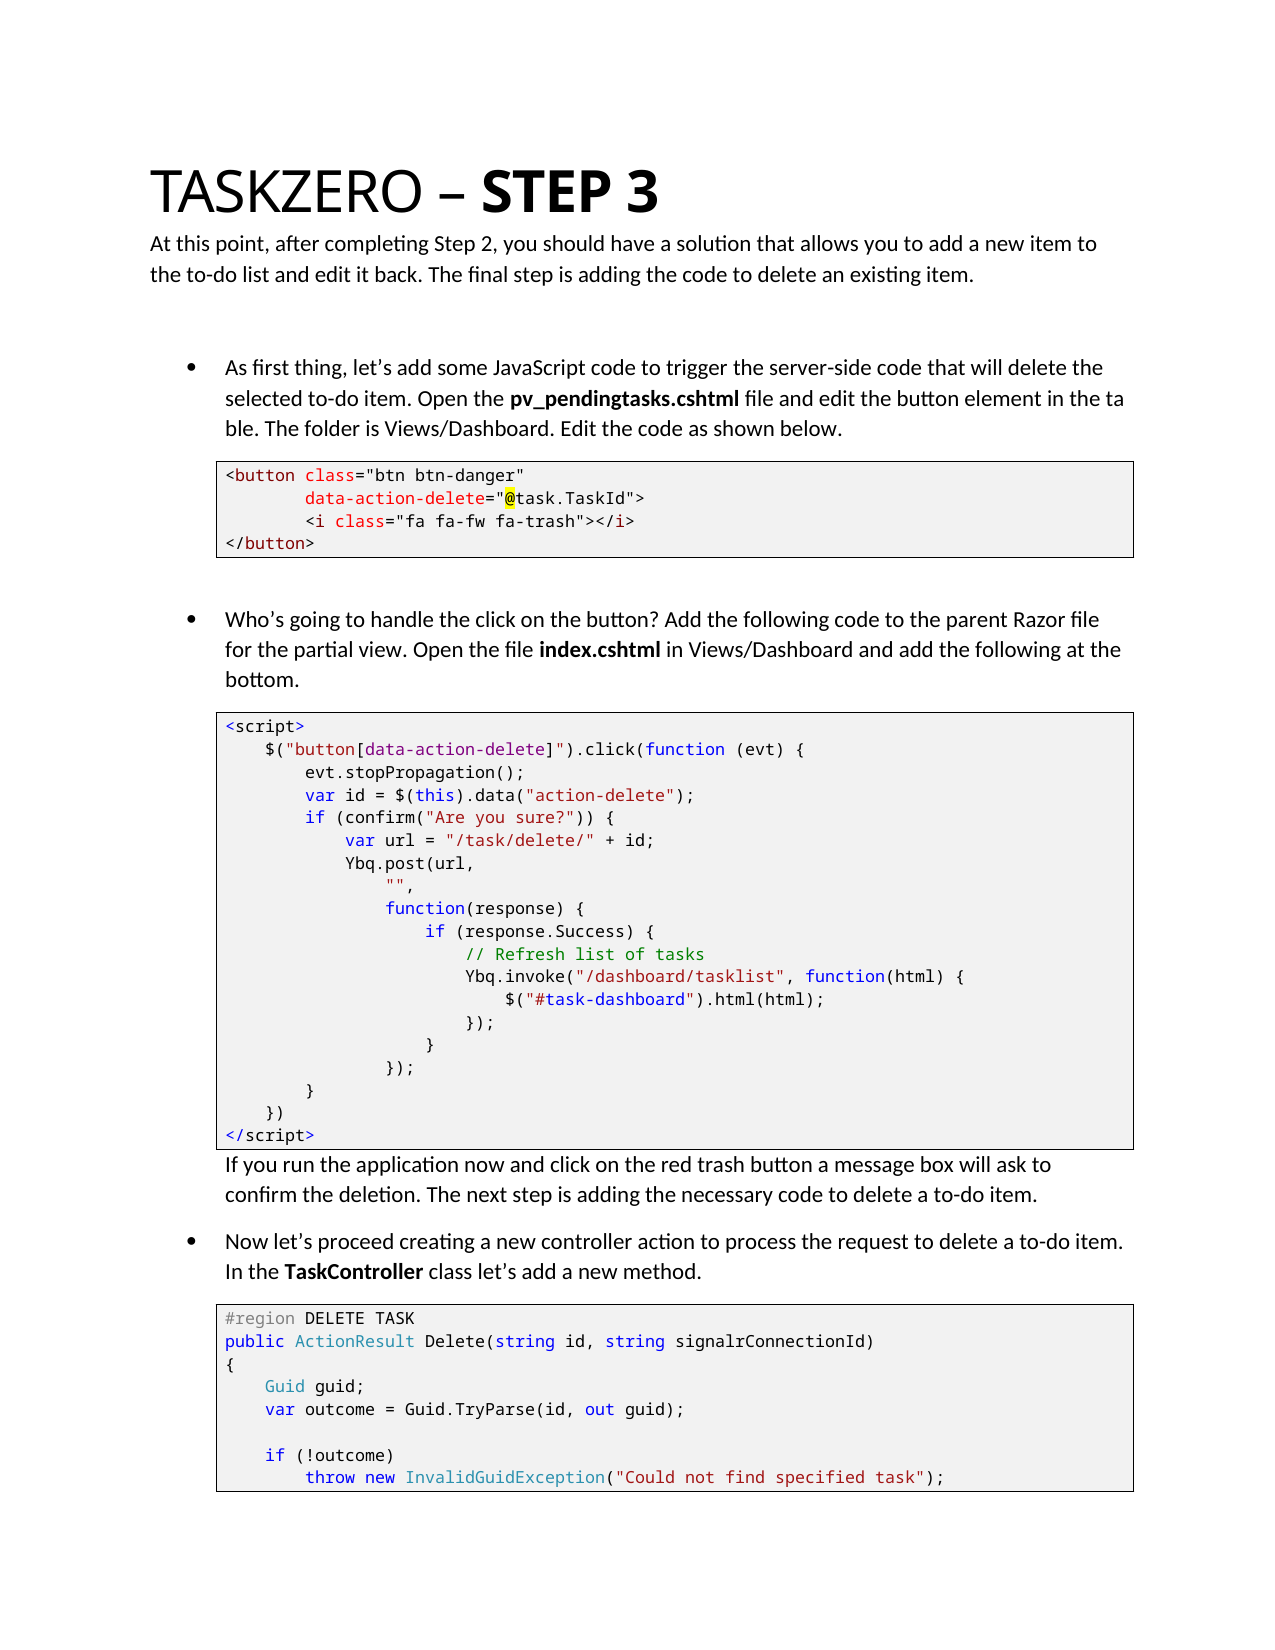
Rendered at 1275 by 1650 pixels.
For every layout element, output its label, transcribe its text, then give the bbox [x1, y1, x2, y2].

list Who’s going to handle the click on the button? Add the following code to the parent Razor file for the partial view. Open the file index.cshtml in Views/Dashboard and add the following at the bottom. [187, 605, 1125, 693]
text At this point, after completing Step 2, you should have a solution that allows you to add a new item to the to-do list and edit it back. The final step is adding the code to delete an existing item. [150, 229, 1125, 288]
text $("button[data-action-delete]").click(function (evt) { [217, 735, 1133, 757]
text var url = "/task/delete/" + id; [217, 826, 1133, 848]
text { [217, 1349, 1133, 1372]
text If you run the application now and click on the red trash button a message box will ask to confirm the deletion. The next step is adding the necessary code to delete a to-do item. [225, 1150, 1125, 1208]
list As first thing, let’s add some JavaScript code to trigger the server-side code that will delete the selected to-do item. Open the pv_pendingtasks.cshtml file and edit the button element in the ta ble. The folder is Views/Dashboard. Edit the code as shown below. [187, 353, 1125, 442]
text } [217, 1030, 1133, 1053]
text "", [217, 871, 1133, 894]
text </script> [217, 1121, 1133, 1149]
text public ActionResult Delete(string id, string signalrConnectionId) [217, 1327, 1133, 1349]
text Ybq.post(url, [217, 848, 1133, 871]
text data-action-delete="@task.TaskId"> [217, 483, 1133, 506]
text }); [217, 1053, 1133, 1075]
text throw new InvalidGuidException("Could not find specified task"); [217, 1463, 1133, 1491]
text Guid guid; [217, 1372, 1133, 1395]
text if (confirm("Are you sure?")) { [217, 803, 1133, 826]
text } [217, 1075, 1133, 1098]
text var id = $(this).data("action-delete"); [217, 780, 1133, 803]
text if (response.Success) { [217, 916, 1133, 939]
text #region DELETE TASK [217, 1305, 1133, 1327]
text Ybq.invoke("/dashboard/tasklist", function(html) { [217, 962, 1133, 984]
title TASKZERO – STEP 3 [150, 150, 1125, 229]
text }) [217, 1098, 1133, 1121]
text <button class="btn btn-danger" [217, 462, 1133, 483]
text </button> [217, 529, 1133, 557]
text var outcome = Guid.TryParse(id, out guid); [217, 1395, 1133, 1417]
text <i class="fa fa-fw fa-trash"></i> [217, 506, 1133, 529]
text evt.stopPropagation(); [217, 757, 1133, 780]
text }); [217, 1007, 1133, 1030]
text if (!outcome) [217, 1440, 1133, 1463]
list Now let’s proceed creating a new controller action to process the request to delete a to-do item. In the TaskController class let’s add a new method. [187, 1227, 1125, 1285]
text // Refresh list of tasks [217, 939, 1133, 962]
text $("#task-dashboard").html(html); [217, 984, 1133, 1007]
text function(response) { [217, 894, 1133, 916]
text <script> [217, 713, 1133, 735]
